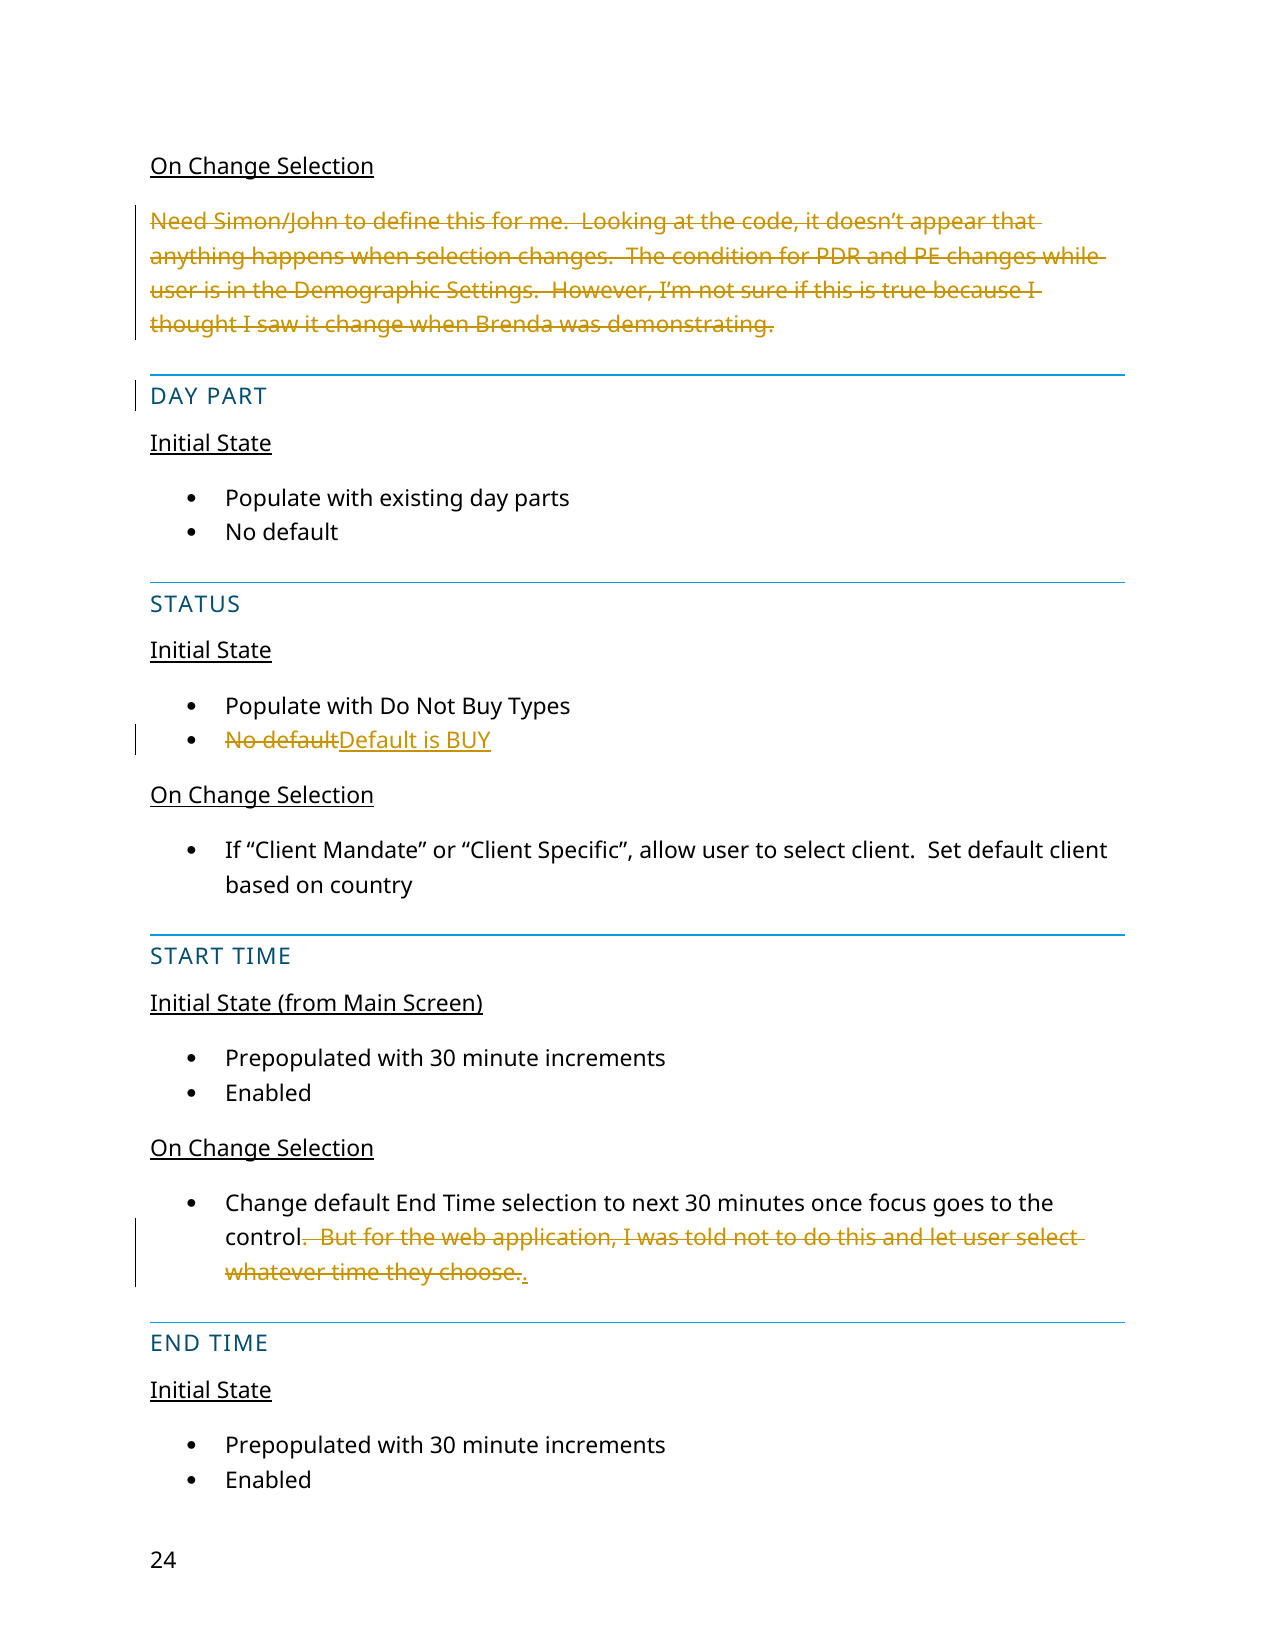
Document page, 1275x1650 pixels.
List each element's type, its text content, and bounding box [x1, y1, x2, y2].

text On Change Selection [150, 779, 1125, 810]
text Initial State [150, 1374, 1125, 1405]
list Prepopulated with 30 minute increments [187, 1042, 1125, 1073]
subtitle Day Part [150, 376, 1125, 411]
subtitle Status [150, 583, 1125, 619]
subtitle End Time [150, 1323, 1125, 1358]
list Populate with Do Not Buy Types [187, 689, 1125, 721]
list Change default End Time selection to next 30 minutes once focus goes to the control [187, 1187, 1125, 1287]
list Populate with existing day parts [187, 482, 1125, 513]
text On Change Selection [150, 150, 1125, 181]
list Enabled [187, 1463, 1125, 1495]
text Initial State [150, 427, 1125, 458]
text On Change Selection [150, 1132, 1125, 1163]
list Enabled [187, 1077, 1125, 1108]
text Initial State [150, 634, 1125, 666]
list Prepopulated with 30 minute increments [187, 1429, 1125, 1460]
subtitle Start Time [150, 936, 1125, 971]
text Initial State (from Main Screen) [150, 987, 1125, 1018]
list No default [187, 516, 1125, 547]
list If “Client Mandate” or “Client Specific”, allow user to select client. Set default client based on country [187, 834, 1125, 900]
